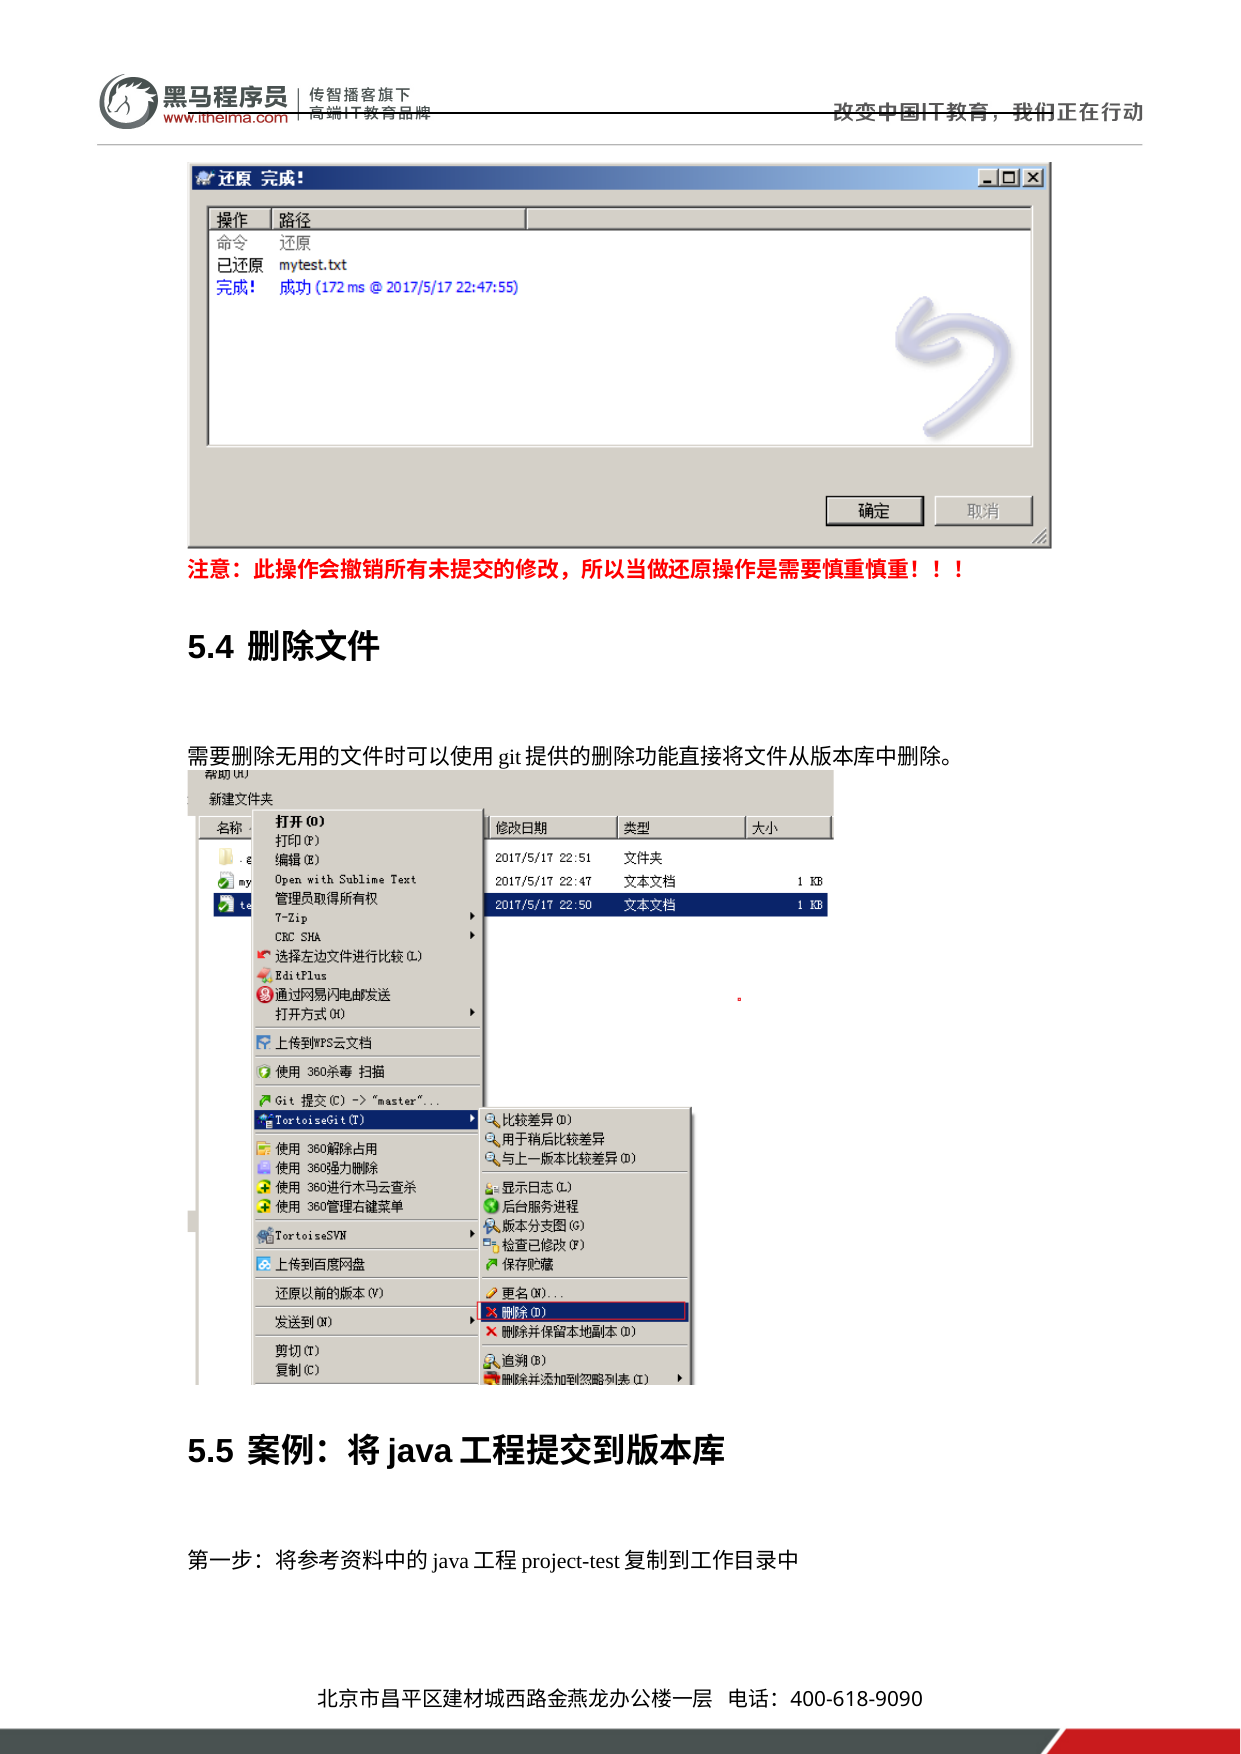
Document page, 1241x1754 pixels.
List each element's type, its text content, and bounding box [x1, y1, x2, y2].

subtitle 删除文件 [187, 612, 1053, 677]
picture [187, 770, 834, 1385]
picture [0, 3, 1241, 153]
subtitle 案例：将java工程提交到版本库 [187, 1415, 1053, 1480]
text 第一步：将参考资料中的java工程project-test复制到工作目录中 [187, 1542, 1053, 1575]
picture [0, 1669, 1241, 1754]
picture [187, 162, 1053, 550]
text 需要删除无用的文件时可以使用git提供的删除功能直接将文件从版本库中删除。 [187, 738, 1053, 771]
text 注意：此操作会撤销所有未提交的修改，所以当做还原操作是需要慎重慎重！！！ [187, 552, 1053, 584]
